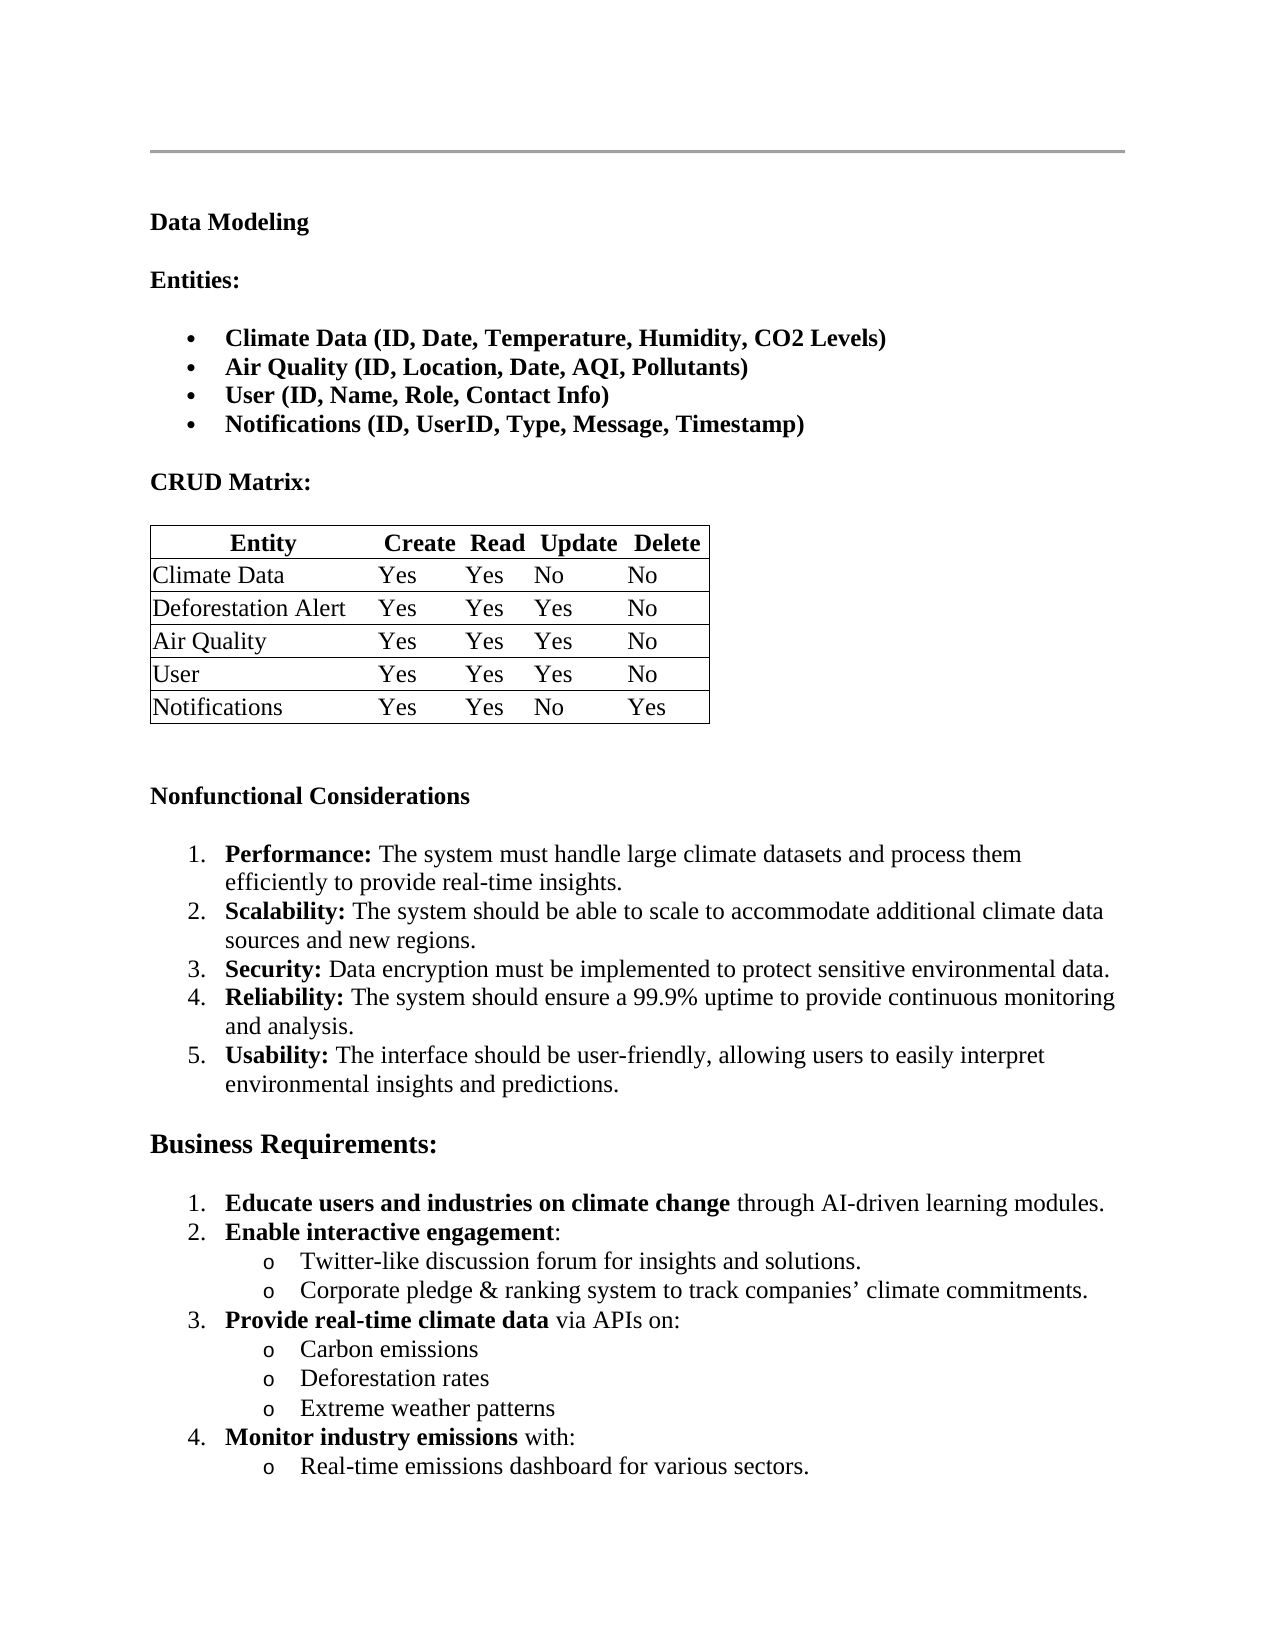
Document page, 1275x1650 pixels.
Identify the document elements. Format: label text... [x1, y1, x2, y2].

table_header Update [532, 526, 625, 558]
list Extreme weather patterns [262, 1393, 1125, 1422]
text Entities: [150, 265, 1125, 294]
list Reliability: The system should ensure a 99.9% uptime to provide continuous monitoring and analysis. [187, 982, 1125, 1040]
table_cell No [625, 625, 709, 657]
table_cell Yes [625, 691, 709, 723]
table_cell Yes [532, 592, 625, 624]
list Climate Data (ID, Date, Temperature, Humidity, CO2 Levels) [187, 323, 1125, 352]
table_header Read [463, 526, 532, 558]
list Scalability: The system should be able to scale to accommodate additional climate data sources and new regions. [187, 896, 1125, 954]
table_cell Yes [376, 592, 463, 624]
table_header Create [376, 526, 463, 558]
table_cell Yes [463, 559, 532, 591]
list Deforestation rates [262, 1363, 1125, 1393]
table_cell Yes [376, 559, 463, 591]
text Business Requirements: [150, 1127, 1125, 1159]
list Twitter-like discussion forum for insights and solutions. [262, 1246, 1125, 1275]
list Usability: The interface should be user-friendly, allowing users to easily interpret environmental insights and predictions. [187, 1040, 1125, 1097]
list Monitor industry emissions with: [187, 1422, 1125, 1451]
list Enable interactive engagement: [187, 1217, 1125, 1246]
table_cell Yes [376, 658, 463, 690]
list User (ID, Name, Role, Contact Info) [187, 381, 1125, 409]
table_cell No [532, 691, 625, 723]
text Nonfunctional Considerations [150, 781, 1125, 809]
table_header Delete [625, 526, 709, 558]
table_header Entity [151, 526, 376, 558]
table_cell Yes [376, 691, 463, 723]
table_cell Air Quality [151, 625, 376, 657]
table_cell No [625, 559, 709, 591]
text Data Modeling [150, 207, 1125, 236]
list Real-time emissions dashboard for various sectors. [262, 1451, 1125, 1481]
list Educate users and industries on climate change through AI-driven learning modules. [187, 1188, 1125, 1217]
table_cell No [625, 592, 709, 624]
list Security: Data encryption must be implemented to protect sensitive environmental data. [187, 954, 1125, 982]
list Notifications (ID, UserID, Type, Message, Timestamp) [187, 409, 1125, 438]
list Corporate pledge & ranking system to track companies’ climate commitments. [262, 1275, 1125, 1305]
list Air Quality (ID, Location, Date, AQI, Pollutants) [187, 352, 1125, 381]
list Carbon emissions [262, 1334, 1125, 1363]
text CRUD Matrix: [150, 467, 1125, 496]
table_cell Yes [463, 691, 532, 723]
table_cell No [625, 658, 709, 690]
list Provide real-time climate data via APIs on: [187, 1305, 1125, 1334]
table_cell Yes [376, 625, 463, 657]
list Performance: The system must handle large climate datasets and process them efficiently to provide real-time insights. [187, 839, 1125, 896]
table_cell Yes [463, 625, 532, 657]
table_cell Climate Data [151, 559, 376, 591]
table_cell User [151, 658, 376, 690]
table_cell No [532, 559, 625, 591]
table_cell Yes [532, 625, 625, 657]
table_cell Notifications [151, 691, 376, 723]
table_cell Deforestation Alert [151, 592, 376, 624]
table_cell Yes [532, 658, 625, 690]
table_cell Yes [463, 658, 532, 690]
table_cell Yes [463, 592, 532, 624]
